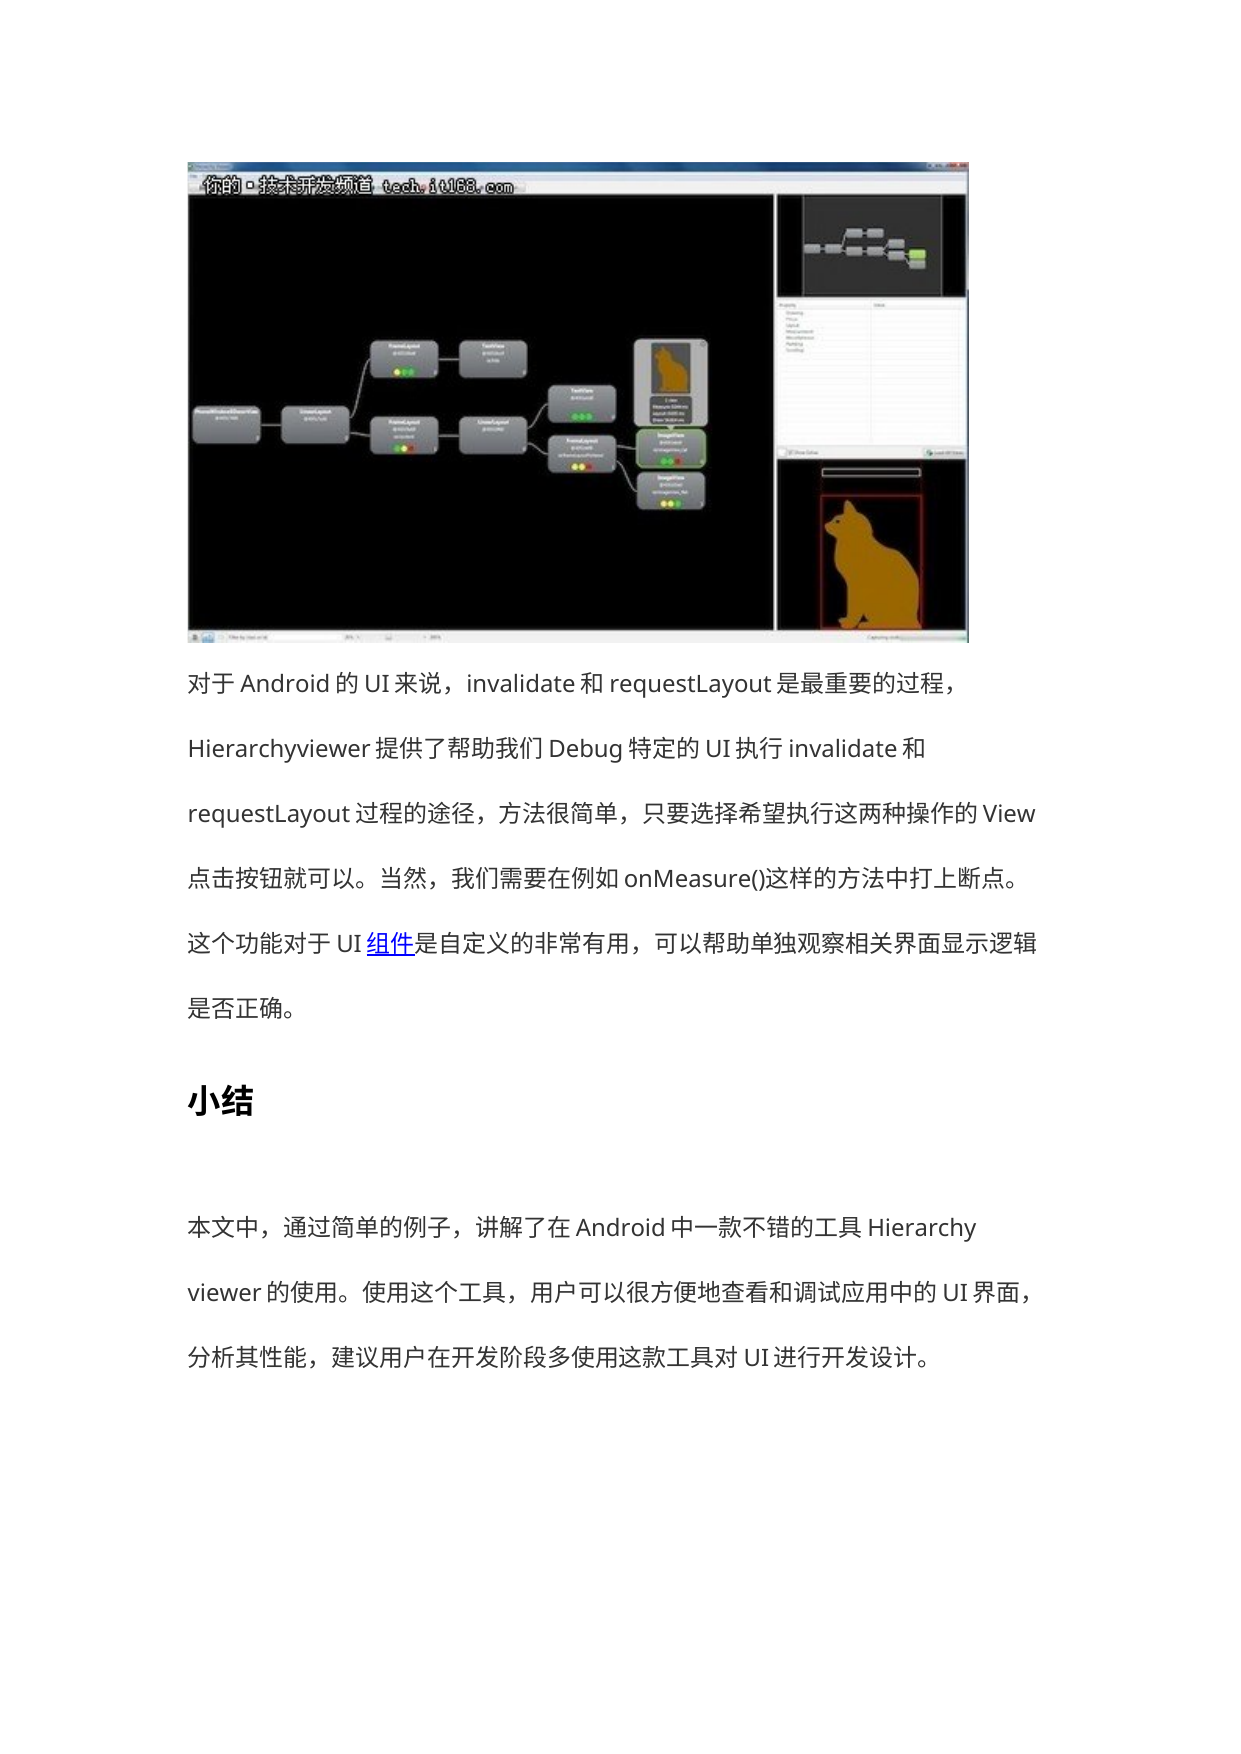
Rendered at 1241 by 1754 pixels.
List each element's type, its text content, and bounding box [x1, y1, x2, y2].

text 对于Android的UI来说，invalidate和requestLayout是最重要的过程，Hierarchyviewer提供了帮助我们Debug特定的UI执行invalidate和requestLayout过程的途径，方法很简单，只要选择希望执行这两种操作的View点击按钮就可以。当然，我们需要在例如onMeasure()这样的方法中打上断点。这个功能对于UI组件是自定义的非常有用，可以帮助单独观察相关界面显示逻辑是否正确。 [187, 649, 1053, 1039]
picture [187, 162, 969, 643]
subtitle 小结 [187, 1067, 1053, 1132]
text 本文中，通过简单的例子，讲解了在Android中一款不错的工具Hierarchy viewer的使用。使用这个工具，用户可以很方便地查看和调试应用中的UI界面，分析其性能，建议用户在开发阶段多使用这款工具对UI进行开发设计。 [187, 1194, 1053, 1389]
